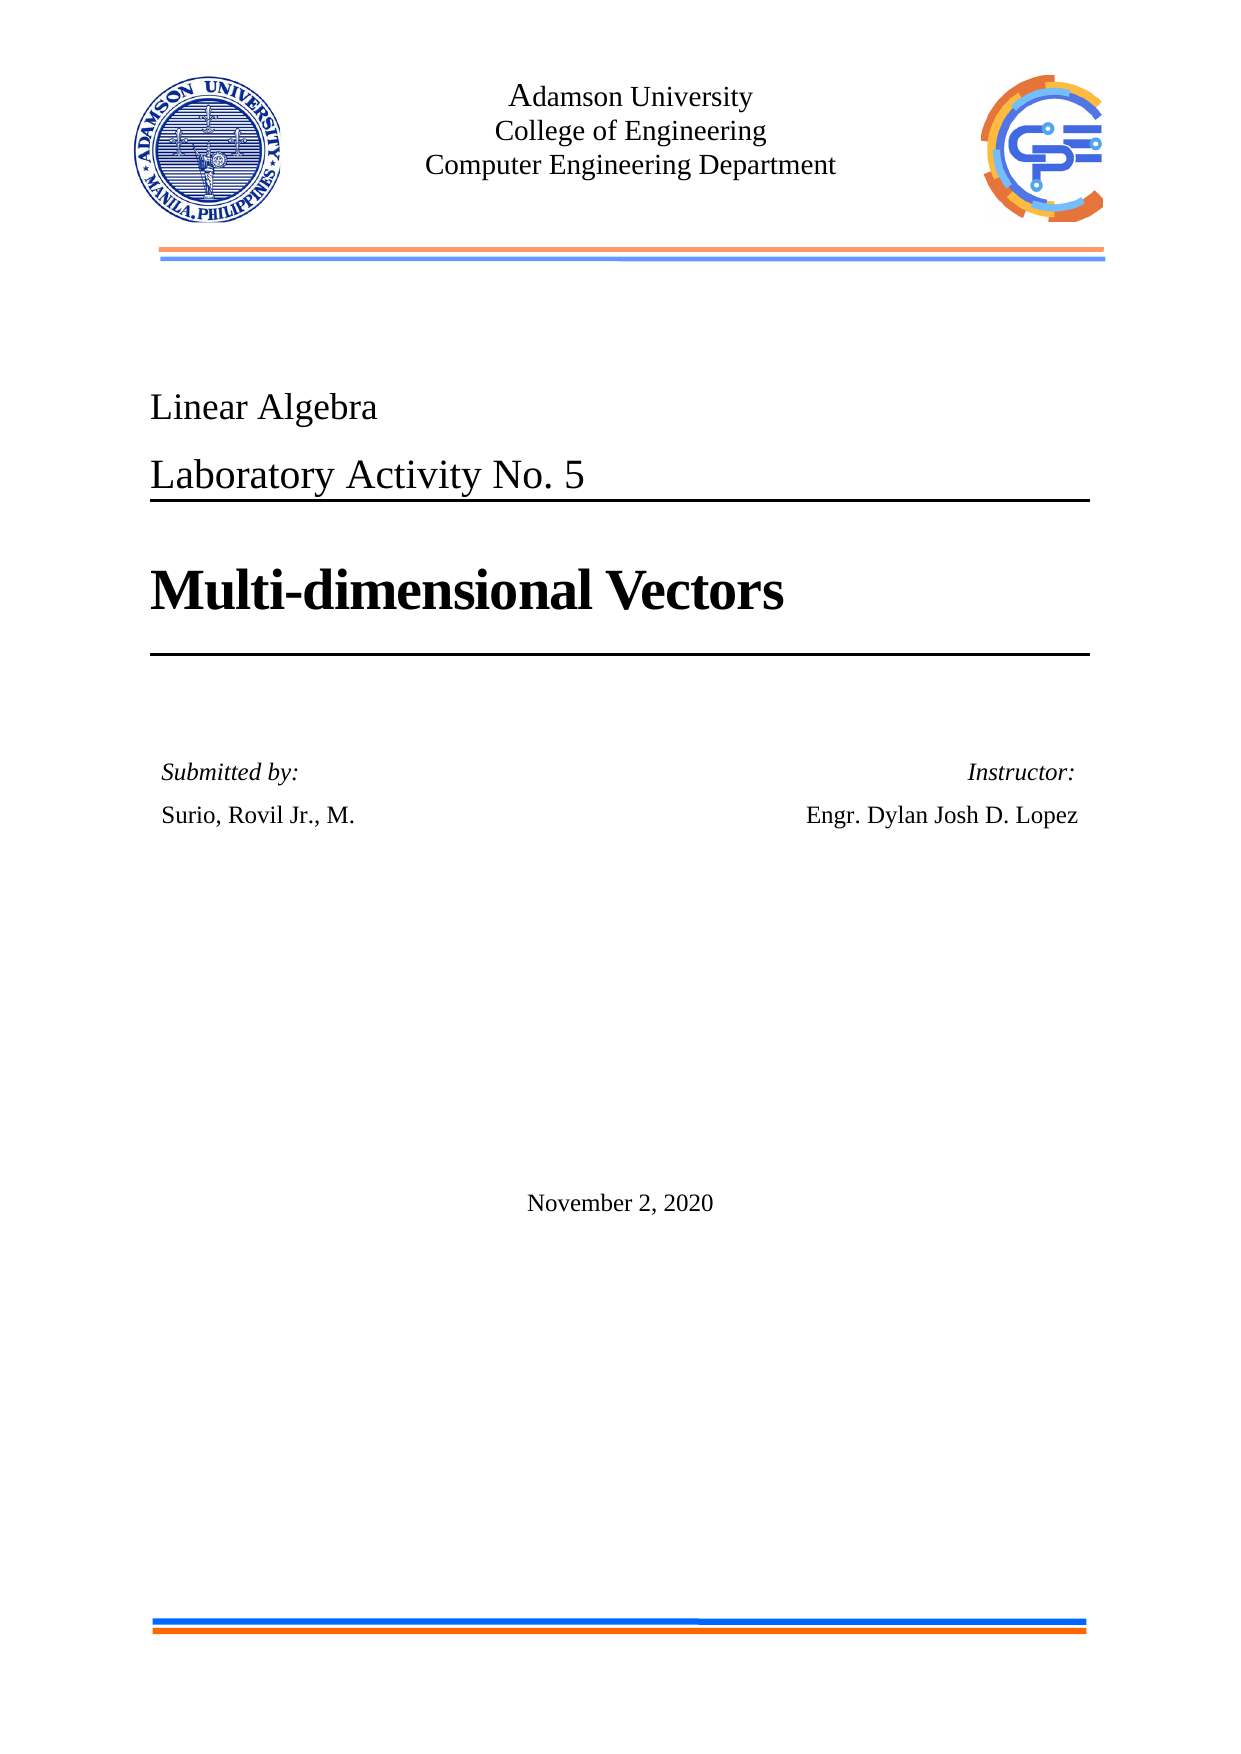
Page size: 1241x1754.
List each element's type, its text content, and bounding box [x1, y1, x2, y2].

text Laboratory Activity No. 5 [150, 449, 1090, 499]
picture [981, 75, 1103, 222]
table_header Submitted by: [150, 757, 619, 800]
title Multi-dimensional Vectors [150, 555, 1090, 622]
table_header Instructor: [620, 757, 1089, 800]
picture [133, 75, 280, 222]
table_cell Engr. Dylan Josh D. Lopez [620, 800, 1089, 886]
text November 2, 2020 [150, 1188, 1090, 1217]
text Linear Algebra [150, 384, 1090, 428]
table_cell Surio, Rovil Jr., M. [150, 800, 619, 886]
